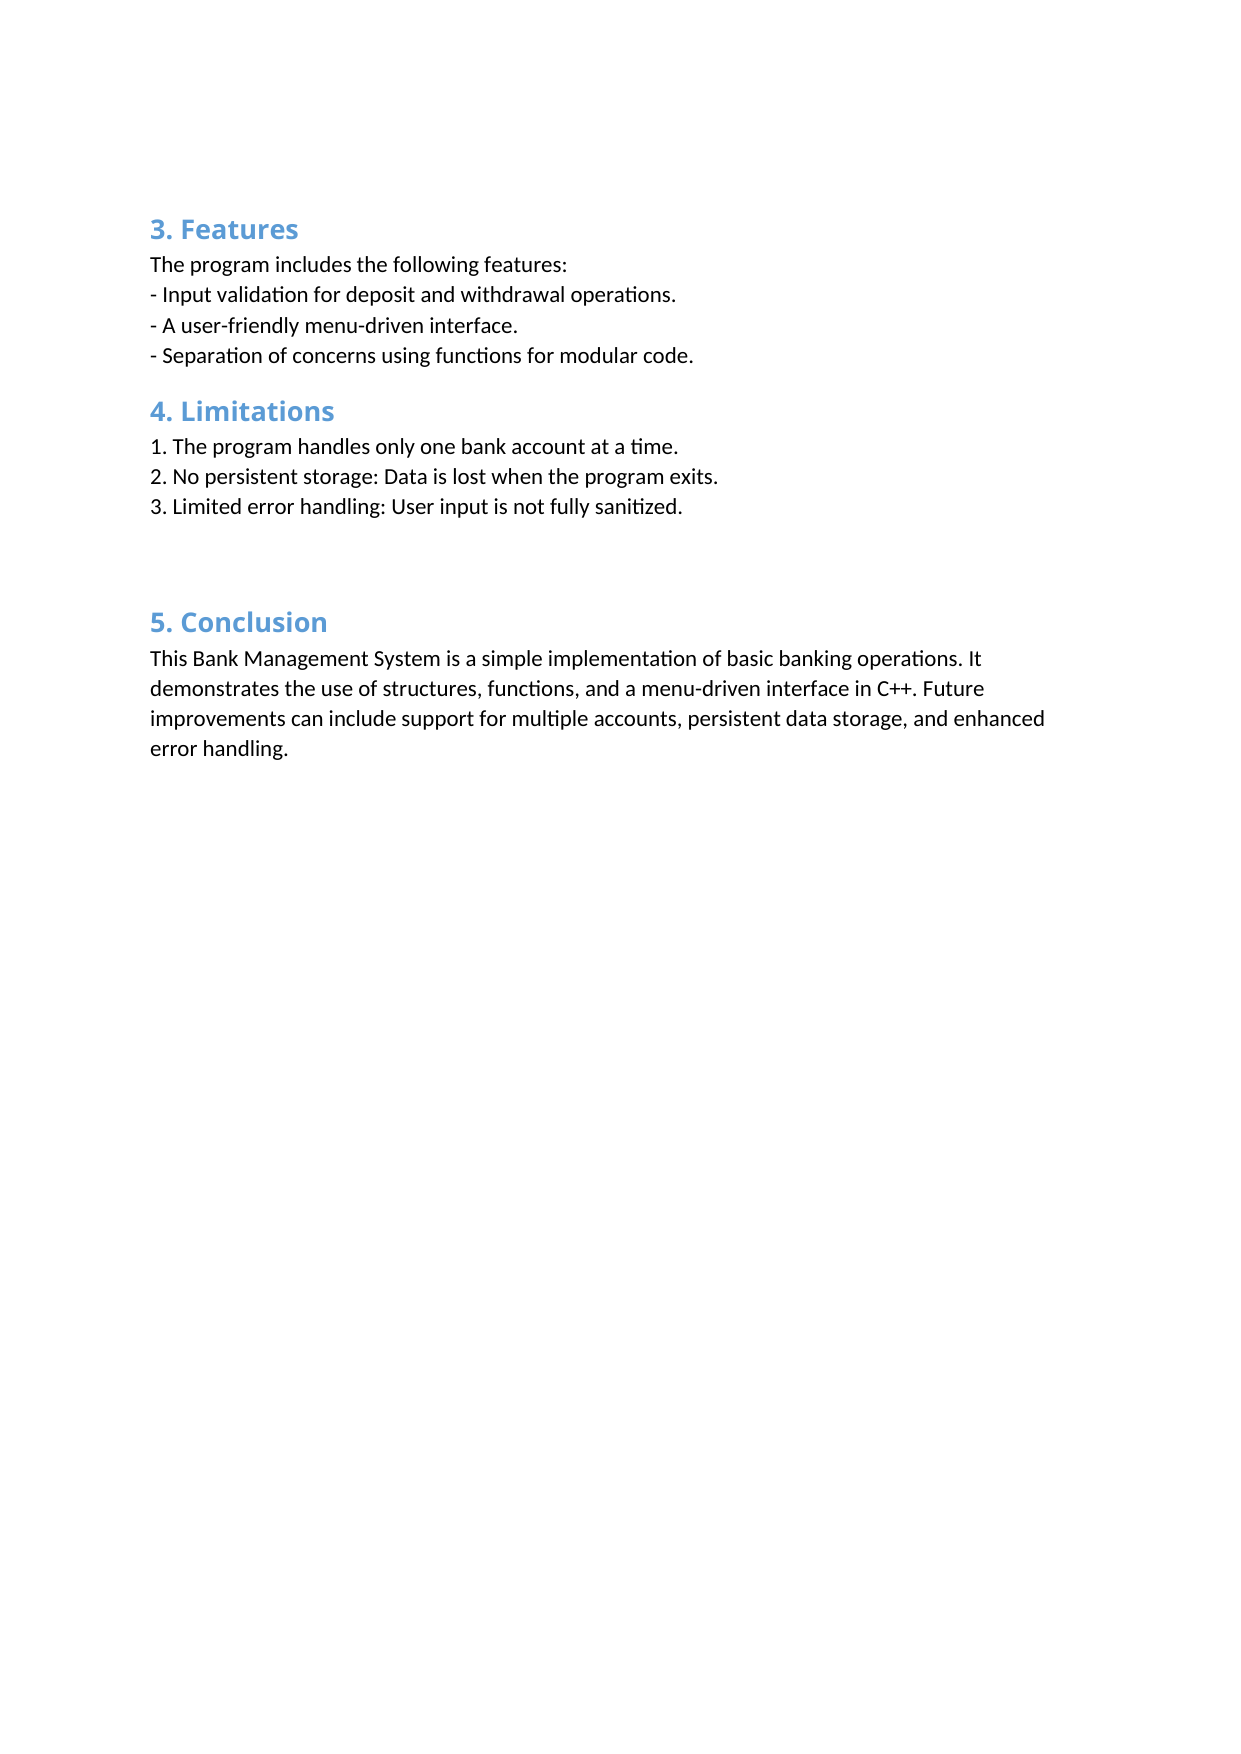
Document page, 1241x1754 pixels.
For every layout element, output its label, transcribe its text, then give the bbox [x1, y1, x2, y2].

subtitle 3. Features [150, 211, 1090, 247]
subtitle 4. Limitations [150, 392, 1090, 429]
text This Bank Management System is a simple implementation of basic banking operations. It demonstrates the use of structures, functions, and a menu-driven interface in C++. Future improvements can include support for multiple accounts, persistent data storage, and enhanced error handling. [150, 644, 1090, 762]
text 1. The program handles only one bank account at a time. 2. No persistent storage: Data is lost when the program exits. 3. Limited error handling: User input is not fully sanitized. [150, 432, 1090, 520]
subtitle 5. Conclusion [150, 604, 1090, 641]
text The program includes the following features: - Input validation for deposit and withdrawal operations. - A user-friendly menu-driven interface. - Separation of concerns using functions for modular code. [150, 250, 1090, 369]
